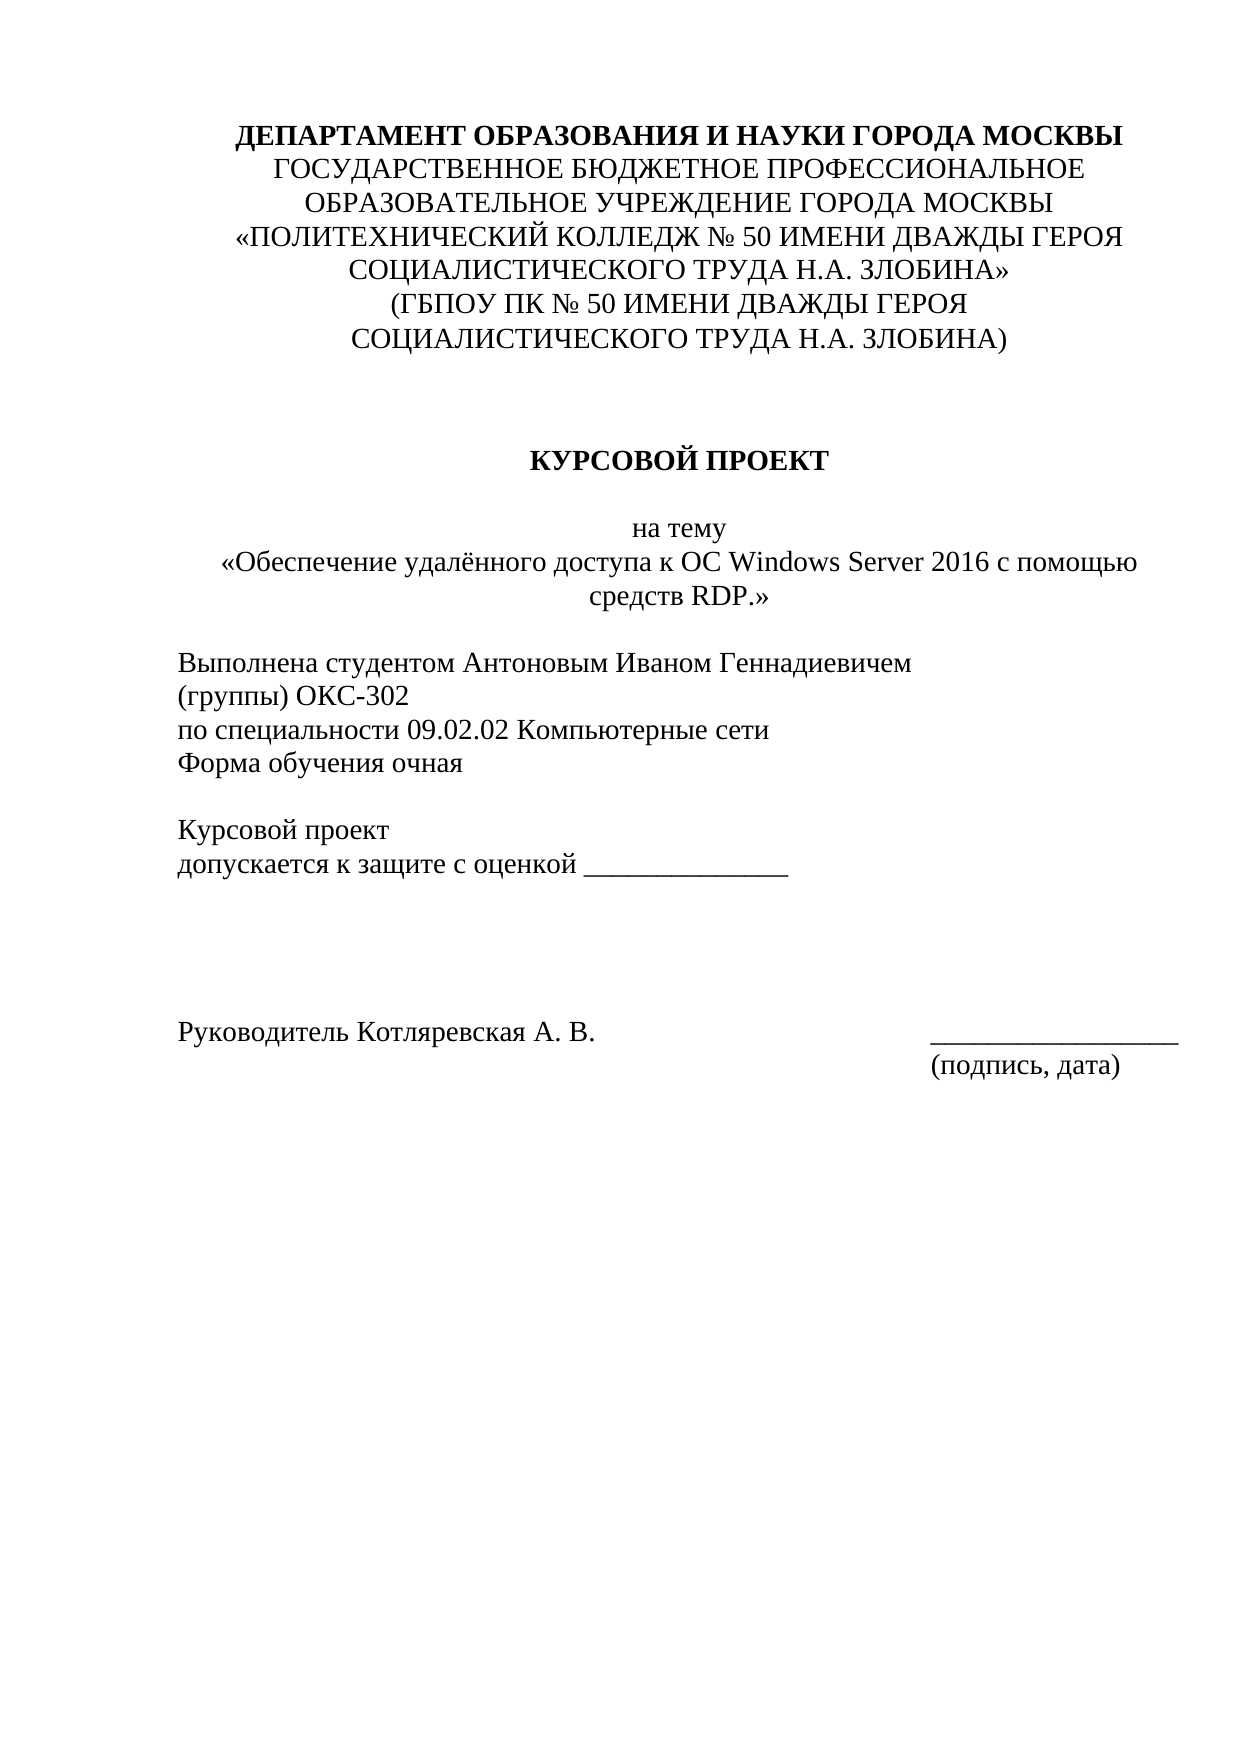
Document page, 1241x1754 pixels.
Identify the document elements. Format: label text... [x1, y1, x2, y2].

text ДЕПАРТАМЕНТ ОБРАЗОВАНИЯ И НАУКИ ГОРОДА МОСКВЫ [177, 118, 1181, 152]
text СОЦИАЛИСТИЧЕСКОГО ТРУДА Н.А. ЗЛОБИНА) [177, 321, 1181, 357]
text на тему [177, 511, 1181, 544]
text (ГБПОУ ПК № 50 ИМЕНИ ДВАЖДЫ ГЕРОЯ [177, 286, 1181, 321]
text Курсовой проект [177, 812, 1240, 846]
text «Обеспечение удалённого доступа к ОС Windows Server 2016 с помощью средств RDP.» [177, 544, 1181, 611]
text допускается к защите с оценкой ______________ [177, 846, 1240, 879]
text КУРСОВОЙ ПРОЕКТ [177, 443, 1181, 477]
text по специальности 09.02.02 Компьютерные сети [177, 712, 1181, 745]
text Форма обучения очная [177, 745, 1181, 779]
text (группы) ОКС-302 [177, 678, 1181, 712]
text (подпись, дата) [177, 1047, 1181, 1081]
text ГОСУДАРСТВЕННОЕ БЮДЖЕТНОЕ ПРОФЕССИОНАЛЬНОЕ ОБРАЗОВАТЕЛЬНОЕ УЧРЕЖДЕНИЕ ГОРОДА МОСКВЫ «ПОЛИТЕХНИЧЕСКИЙ КОЛЛЕДЖ № 50 ИМЕНИ ДВАЖДЫ ГЕРОЯ СОЦИАЛИСТИЧЕСКОГО ТРУДА Н.А. ЗЛОБИНА» [177, 152, 1181, 286]
text Руководитель Котляревская А. В. _________________ [177, 1014, 1181, 1047]
text Выполнена студентом Антоновым Иваном Геннадиевичем [177, 645, 1181, 678]
